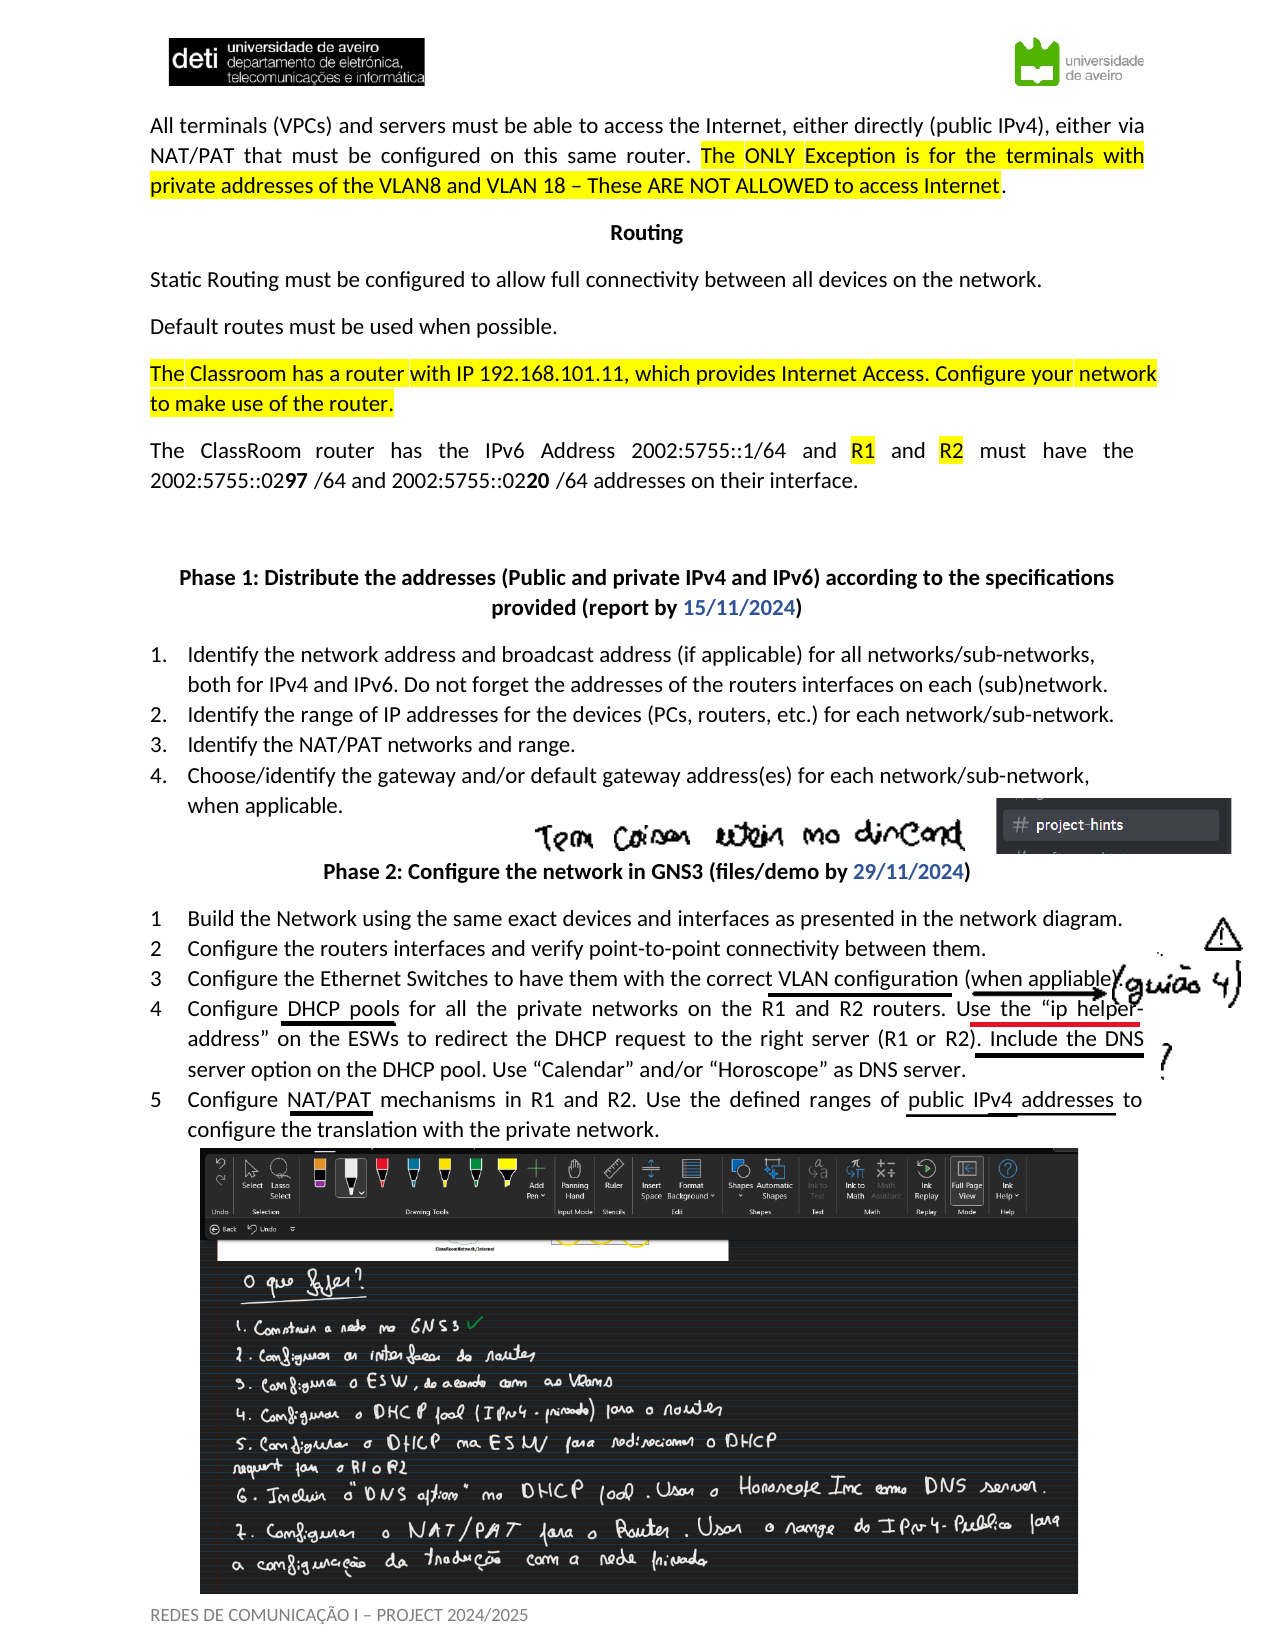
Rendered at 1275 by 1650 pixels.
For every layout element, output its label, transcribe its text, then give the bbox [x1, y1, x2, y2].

picture [972, 987, 1107, 1001]
list Identify the range of IP addresses for the devices (PCs, routers, etc.) for each network/sub-network. [150, 700, 1233, 728]
list Configure NAT/PAT mechanisms in R1 and R2. Use the defined ranges of public IPv4 addresses to configure the translation with the private network. [150, 1085, 1144, 1143]
picture [716, 819, 965, 851]
list Identify the NAT/PAT networks and range. [150, 730, 1233, 758]
picture [535, 825, 593, 853]
list Choose/identify the gateway and/or default gateway address(es) for each network/sub-network, when applicable. [150, 761, 1144, 819]
picture [975, 1053, 1144, 1058]
picture [768, 993, 952, 997]
text The Classroom has a router with IP 192.168.101.11, which provides Internet Access. Configure your network to make use of the router. [150, 359, 1157, 417]
picture [168, 38, 425, 86]
subtitle Phase 1: Distribute the addresses (Public and private IPv4 and IPv6) according to the specifications provided (report by 15/11/2024) [143, 563, 1151, 621]
picture [614, 825, 690, 851]
picture [290, 1111, 373, 1116]
subtitle Phase 2: Configure the network in GNS3 (files/demo by 29/11/2024) [143, 857, 1151, 885]
picture [200, 1148, 1079, 1594]
list Configure DHCP pools for all the private networks on the R1 and R2 routers. Use the “ip helper-address” on the ESWs to redirect the DHCP request to the right server (R1 or R2). Include the DNS server option on the DHCP pool. Use “Calendar” and/or “Horoscope” as DNS server. [150, 994, 1144, 1083]
list Build the Network using the same exact devices and interfaces as presented in the network diagram. [150, 904, 1233, 932]
text All terminals (VPCs) and servers must be able to access the Internet, either directly (public IPv4), either via NAT/PAT that must be configured on this same router. The ONLY Exception is for the terminals with private addresses of the VLAN8 and VLAN 18 – These ARE NOT ALLOWED to access Internet. [150, 111, 1144, 199]
list Configure the routers interfaces and verify point-to-point connectivity between them. [150, 934, 1233, 962]
picture [281, 1021, 396, 1026]
picture [996, 798, 1232, 854]
text The ClassRoom router has the IPv6 Address 2002:5755::1/64 and R1 and R2 must have the 2002:5755::0297 /64 and 2002:5755::0220 /64 addresses on their interface. [150, 436, 1233, 497]
list Configure the Ethernet Switches to have them with the correct VLAN configuration (when appliable). [150, 964, 1112, 992]
picture [906, 1113, 1116, 1117]
list Identify the network address and broadcast address (if applicable) for all networks/sub-networks, both for IPv4 and IPv6. Do not forget the addresses of the routers interfaces on each (sub)network. [150, 640, 1144, 698]
picture [1204, 917, 1243, 951]
picture [1161, 1043, 1172, 1080]
text Static Routing must be configured to allow full connectivity between all devices on the network. Default routes must be used when possible. [150, 265, 1069, 340]
picture [1112, 960, 1241, 1008]
picture [1014, 37, 1144, 86]
subtitle Routing [610, 218, 1233, 246]
picture [970, 1022, 1140, 1027]
